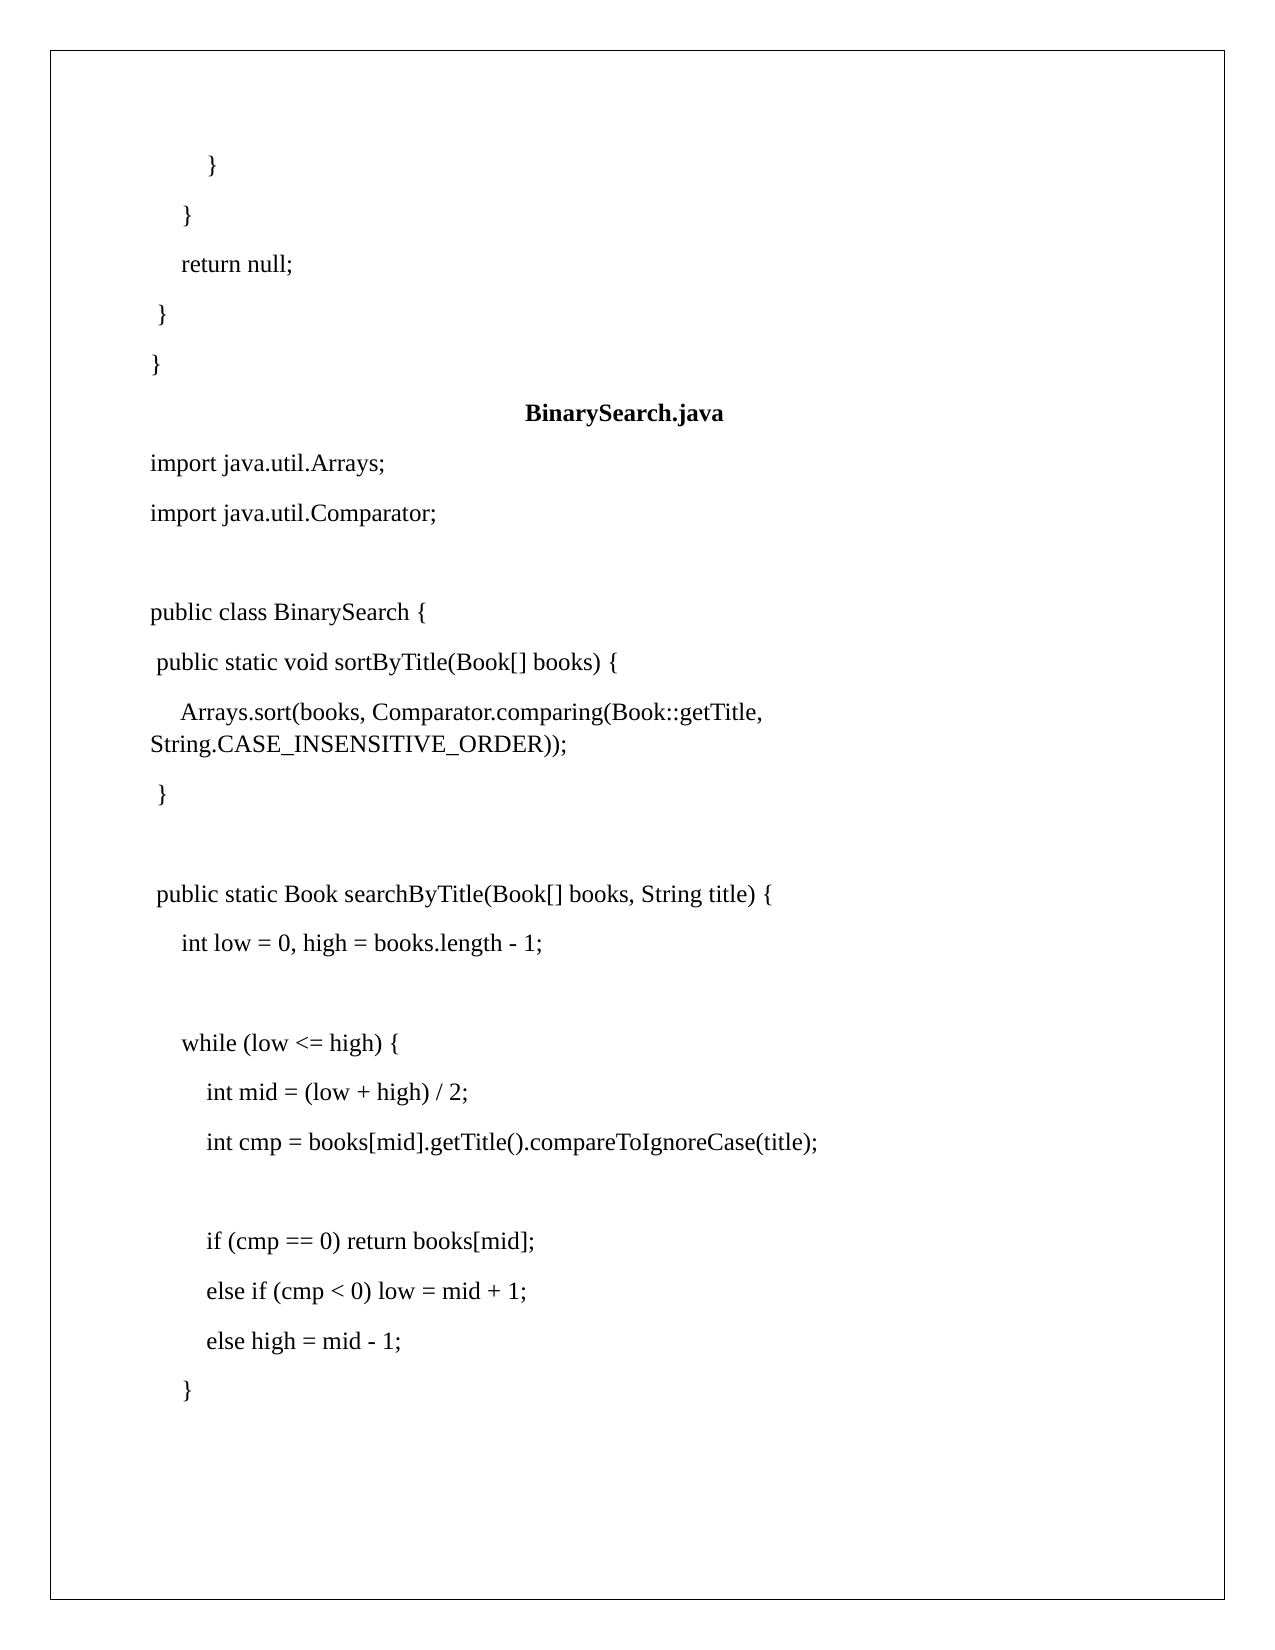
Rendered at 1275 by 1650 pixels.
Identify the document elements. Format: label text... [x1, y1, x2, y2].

text public class BinarySearch { [150, 597, 1125, 626]
text import java.util.Comparator; [150, 498, 1125, 527]
text } [150, 299, 1125, 328]
text } [150, 1376, 1125, 1404]
text public static Book searchByTitle(Book[] books, String title) { [150, 879, 1125, 907]
text else if (cmp < 0) low = mid + 1; [150, 1276, 1125, 1305]
text } [150, 200, 1125, 228]
text } [150, 349, 1125, 377]
text int low = 0, high = books.length - 1; [150, 928, 1125, 957]
text else high = mid - 1; [150, 1326, 1125, 1354]
text public static void sortByTitle(Book[] books) { [150, 647, 1125, 676]
text while (low <= high) { [150, 1028, 1125, 1056]
text int cmp = books[mid].getTitle().compareToIgnoreCase(title); [150, 1127, 1125, 1156]
text BinarySearch.java [150, 398, 1125, 427]
text if (cmp == 0) return books[mid]; [150, 1226, 1125, 1255]
text } [150, 779, 1125, 808]
text import java.util.Arrays; [150, 448, 1125, 477]
text Arrays.sort(books, Comparator.comparing(Book::getTitle, String.CASE_INSENSITIVE_ORDER)); [150, 697, 1125, 758]
text return null; [150, 249, 1125, 278]
text int mid = (low + high) / 2; [150, 1077, 1125, 1106]
text } [150, 150, 1125, 179]
